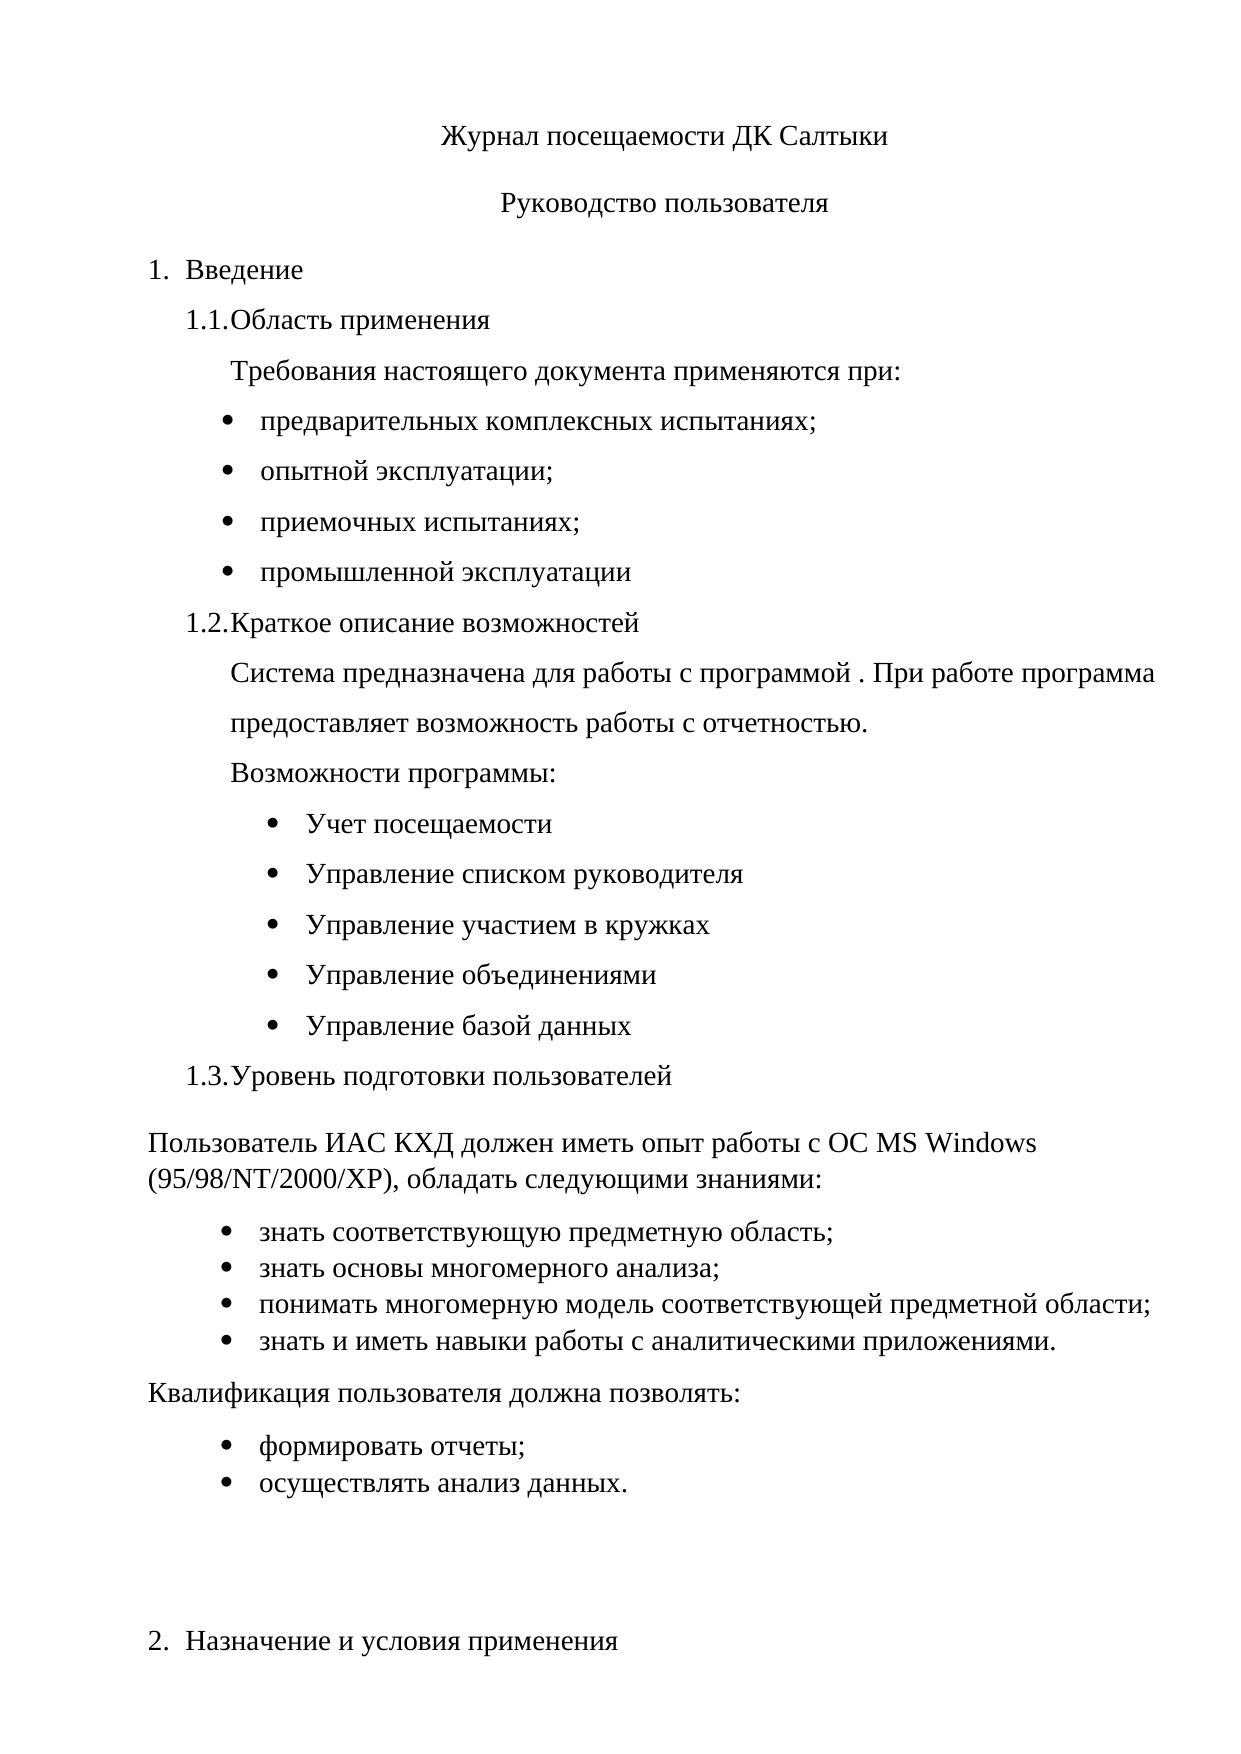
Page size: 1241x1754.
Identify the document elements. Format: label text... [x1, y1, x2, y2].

list Управление участием в кружках [268, 907, 1181, 940]
list Краткое описание возможностей [185, 605, 1181, 638]
list Управление объединениями [268, 957, 1181, 991]
list промышленной эксплуатации [223, 554, 1181, 588]
list осуществлять анализ данных. [221, 1465, 1181, 1498]
list формировать отчеты; [221, 1428, 1181, 1462]
list Требования настоящего документа применяются при: [230, 353, 1181, 386]
list приемочных испытаниях; [223, 504, 1181, 537]
list знать основы многомерного анализа; [221, 1250, 1181, 1284]
text Пользователь ИАС КХД должен иметь опыт работы с ОС MS Windows (95/98/NT/2000/XP), обладать следующими знаниями: [148, 1125, 1181, 1195]
list Уровень подготовки пользователей [185, 1058, 1181, 1092]
list Управление базой данных [268, 1008, 1181, 1041]
list знать соответствующую предметную область; [221, 1214, 1181, 1248]
list знать и иметь навыки работы с аналитическими приложениями. [221, 1323, 1181, 1356]
list Введение [148, 252, 1181, 286]
list понимать многомерную модель соответствующей предметной области; [221, 1286, 1181, 1320]
list Управление списком руководителя [268, 856, 1181, 890]
list Назначение и условия применения [148, 1623, 1181, 1657]
text Руководство пользователя [148, 185, 1181, 219]
list опытной эксплуатации; [223, 453, 1181, 487]
list Возможности программы: [230, 756, 1181, 789]
list предварительных комплексных испытаниях; [223, 403, 1181, 437]
list Учет посещаемости [268, 806, 1181, 839]
text Журнал посещаемости ДК Салтыки [148, 118, 1181, 152]
list Система предназначена для работы с программой . При работе программа предоставляет возможность работы с отчетностью. [230, 655, 1181, 739]
list Область применения [185, 302, 1181, 336]
text Квалификация пользователя должна позволять: [148, 1376, 1181, 1409]
